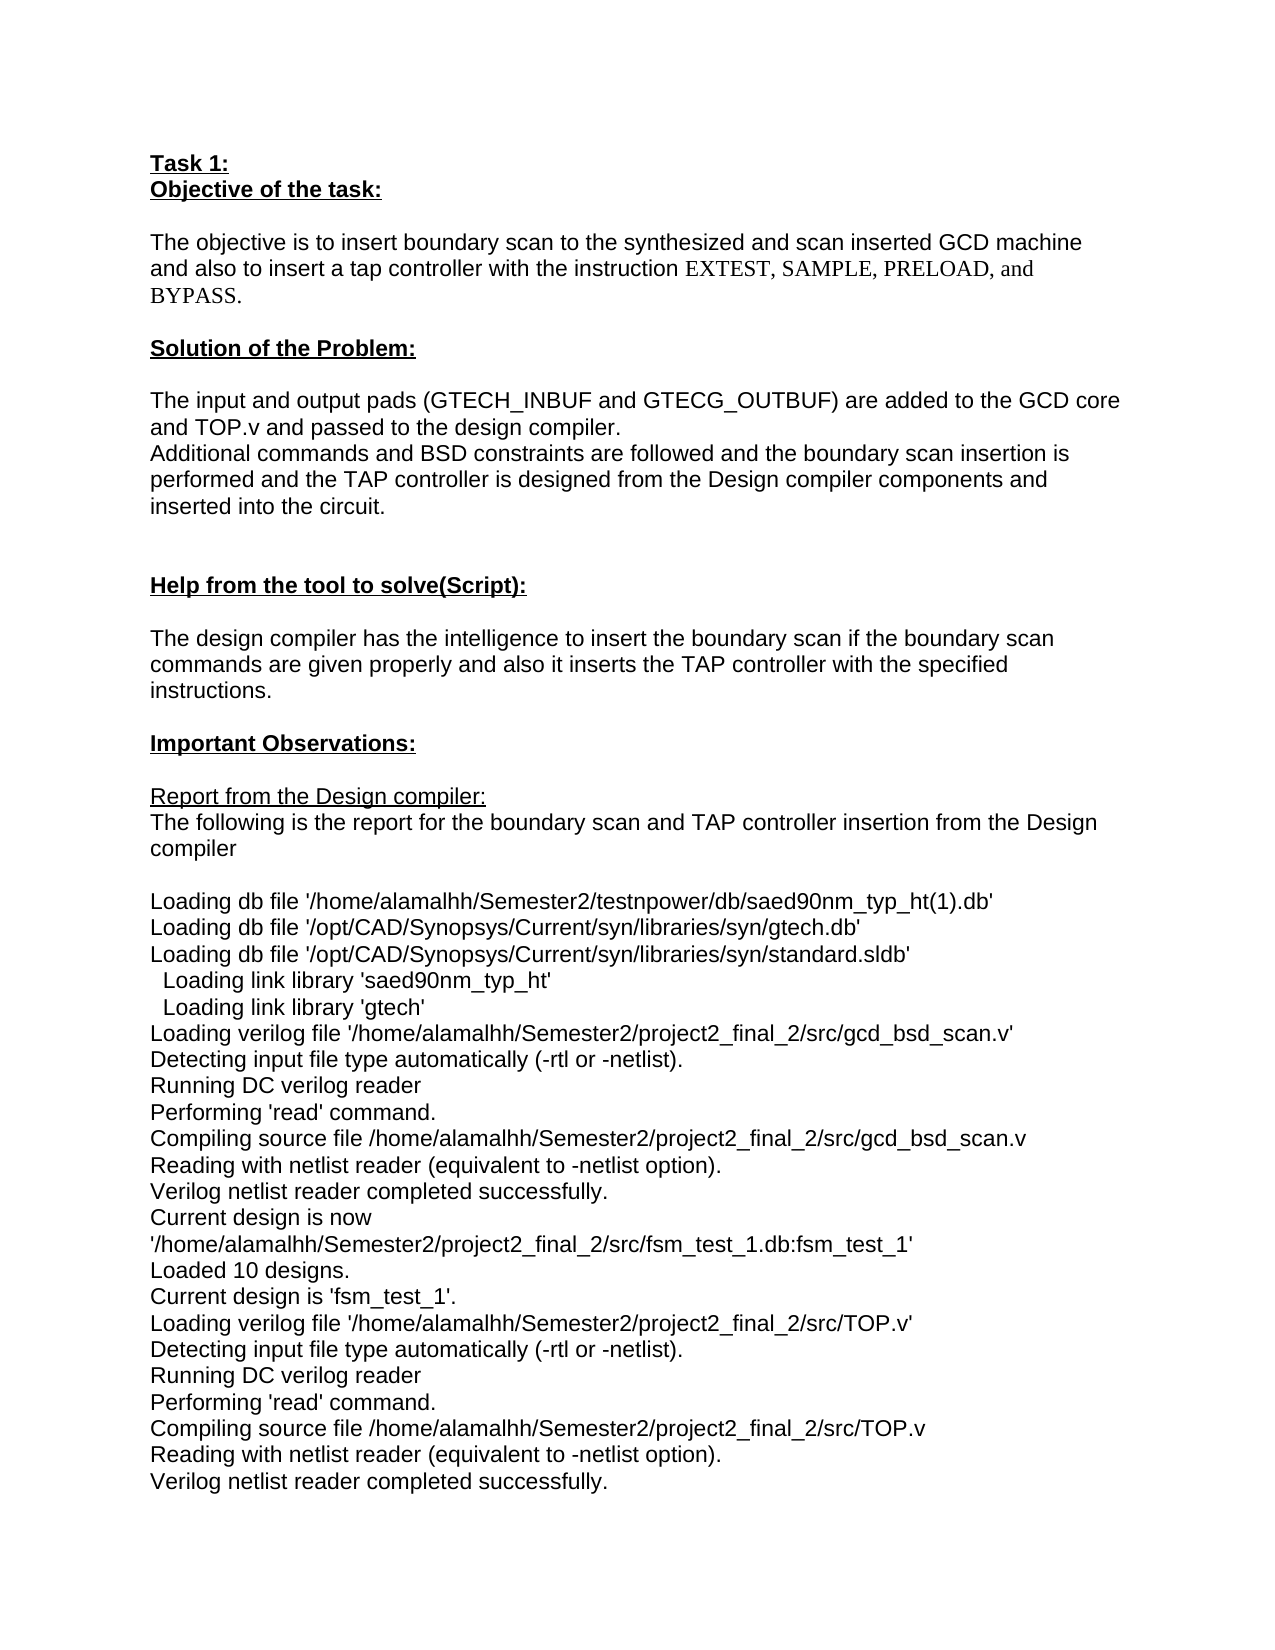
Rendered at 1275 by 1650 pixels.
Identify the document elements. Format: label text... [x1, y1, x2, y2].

text The input and output pads (GTECH_INBUF and GTECG_OUTBUF) are added to the GCD core and TOP.v and passed to the design compiler. [150, 387, 1125, 440]
text Additional commands and BSD constraints are followed and the boundary scan insertion is performed and the TAP controller is designed from the Design compiler components and inserted into the circuit. [150, 440, 1125, 519]
text Loading verilog file '/home/alamalhh/Semester2/project2_final_2/src/TOP.v' [150, 1310, 1125, 1336]
text Important Observations: [150, 730, 1125, 756]
text Detecting input file type automatically (-rtl or -netlist). [150, 1046, 1125, 1072]
text Performing 'read' command. [150, 1099, 1125, 1125]
text Loaded 10 designs. [150, 1257, 1125, 1283]
text Current design is 'fsm_test_1'. [150, 1283, 1125, 1310]
text Running DC verilog reader [150, 1362, 1125, 1389]
text Performing 'read' command. [150, 1389, 1125, 1415]
text Objective of the task: [150, 176, 1125, 203]
text Loading db file '/opt/CAD/Synopsys/Current/syn/libraries/syn/gtech.db' [150, 914, 1125, 941]
text Loading verilog file '/home/alamalhh/Semester2/project2_final_2/src/gcd_bsd_scan.v' [150, 1020, 1125, 1046]
text Solution of the Problem: [150, 334, 1125, 361]
text Compiling source file /home/alamalhh/Semester2/project2_final_2/src/TOP.v [150, 1415, 1125, 1441]
text Loading db file '/home/alamalhh/Semester2/testnpower/db/saed90nm_typ_ht(1).db' [150, 888, 1125, 914]
text Verilog netlist reader completed successfully. [150, 1468, 1125, 1494]
text Compiling source file /home/alamalhh/Semester2/project2_final_2/src/gcd_bsd_scan.v [150, 1125, 1125, 1152]
text The design compiler has the intelligence to insert the boundary scan if the boundary scan commands are given properly and also it inserts the TAP controller with the specified instructions. [150, 624, 1125, 703]
text Verilog netlist reader completed successfully. [150, 1178, 1125, 1204]
text Reading with netlist reader (equivalent to -netlist option). [150, 1441, 1125, 1468]
text Current design is now '/home/alamalhh/Semester2/project2_final_2/src/fsm_test_1.db:fsm_test_1' [150, 1204, 1125, 1257]
text The following is the report for the boundary scan and TAP controller insertion from the Design compiler [150, 809, 1125, 862]
text Detecting input file type automatically (-rtl or -netlist). [150, 1336, 1125, 1362]
text Loading link library 'gtech' [150, 993, 1125, 1020]
text Task 1: [150, 150, 1125, 176]
text Running DC verilog reader [150, 1072, 1125, 1099]
text Loading db file '/opt/CAD/Synopsys/Current/syn/libraries/syn/standard.sldb' [150, 941, 1125, 967]
text Report from the Design compiler: [150, 783, 1125, 809]
text The objective is to insert boundary scan to the synthesized and scan inserted GCD machine and also to insert a tap controller with the instruction EXTEST, SAMPLE, PRELOAD, and BYPASS. [150, 229, 1125, 308]
text Reading with netlist reader (equivalent to -netlist option). [150, 1152, 1125, 1178]
text Loading link library 'saed90nm_typ_ht' [150, 967, 1125, 993]
text Help from the tool to solve(Script): [150, 572, 1125, 598]
